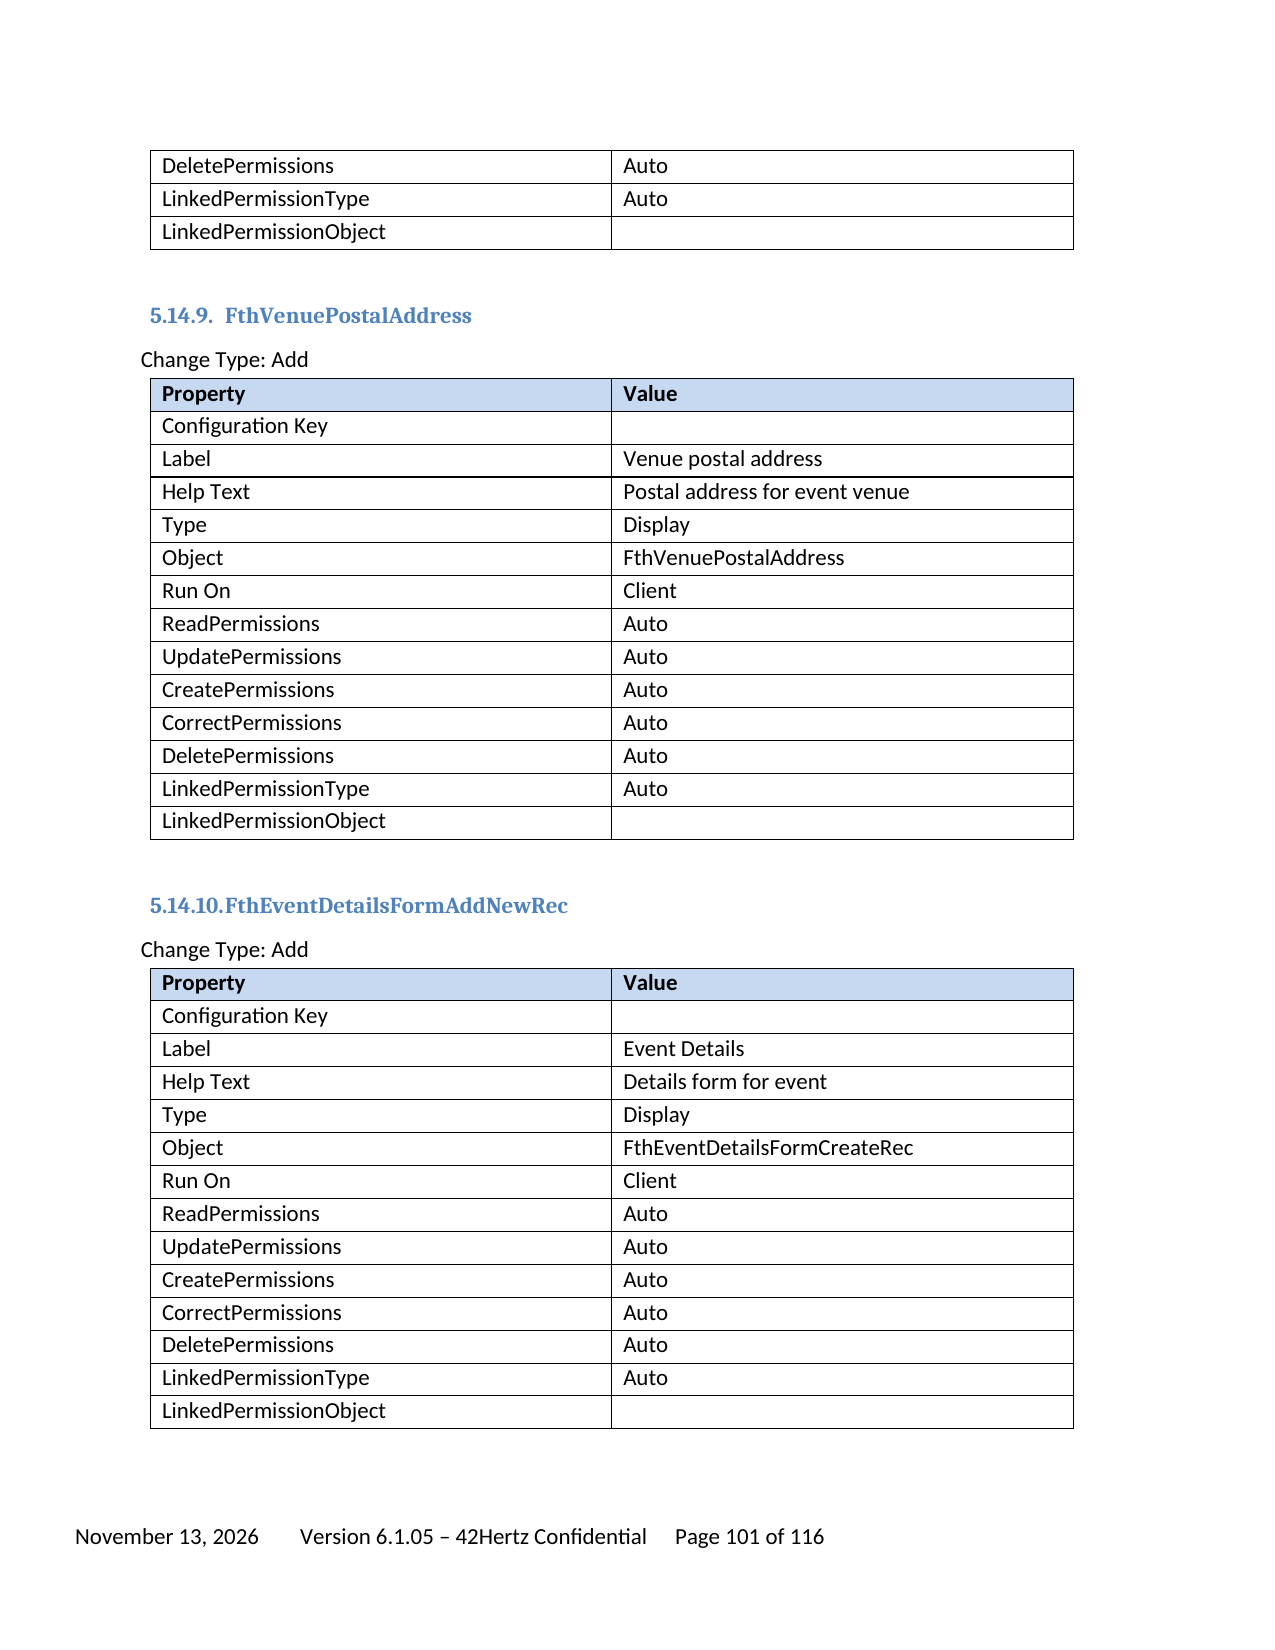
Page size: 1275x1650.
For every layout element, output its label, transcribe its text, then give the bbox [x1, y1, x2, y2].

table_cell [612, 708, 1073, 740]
list Change Type: Add [141, 935, 1200, 963]
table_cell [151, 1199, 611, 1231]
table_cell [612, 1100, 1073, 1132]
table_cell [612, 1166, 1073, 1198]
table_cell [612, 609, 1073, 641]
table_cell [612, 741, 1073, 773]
subtitle FthEventDetailsFormAddNewRec [150, 893, 1200, 919]
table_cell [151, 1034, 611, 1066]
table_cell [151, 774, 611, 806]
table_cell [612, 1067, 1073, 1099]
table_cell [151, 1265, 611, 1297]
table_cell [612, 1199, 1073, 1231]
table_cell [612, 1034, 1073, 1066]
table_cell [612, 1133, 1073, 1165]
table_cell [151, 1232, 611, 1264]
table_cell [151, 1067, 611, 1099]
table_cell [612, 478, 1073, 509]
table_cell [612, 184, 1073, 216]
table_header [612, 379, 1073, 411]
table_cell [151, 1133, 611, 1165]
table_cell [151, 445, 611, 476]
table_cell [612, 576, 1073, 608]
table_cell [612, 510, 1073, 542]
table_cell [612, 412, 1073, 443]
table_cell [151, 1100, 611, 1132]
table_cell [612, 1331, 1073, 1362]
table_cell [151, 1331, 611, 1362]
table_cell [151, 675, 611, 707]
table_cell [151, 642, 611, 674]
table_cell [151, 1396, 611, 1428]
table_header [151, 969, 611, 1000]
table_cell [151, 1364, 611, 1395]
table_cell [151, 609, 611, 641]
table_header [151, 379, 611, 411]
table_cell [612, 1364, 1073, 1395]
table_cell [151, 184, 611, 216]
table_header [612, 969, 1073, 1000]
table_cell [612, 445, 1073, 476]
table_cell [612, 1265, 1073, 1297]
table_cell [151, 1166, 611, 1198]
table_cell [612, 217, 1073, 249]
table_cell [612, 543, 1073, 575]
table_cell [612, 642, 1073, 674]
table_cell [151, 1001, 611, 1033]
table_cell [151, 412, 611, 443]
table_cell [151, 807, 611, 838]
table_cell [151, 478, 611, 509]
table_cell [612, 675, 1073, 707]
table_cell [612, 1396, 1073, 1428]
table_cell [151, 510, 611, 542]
subtitle FthVenuePostalAddress [150, 303, 1200, 329]
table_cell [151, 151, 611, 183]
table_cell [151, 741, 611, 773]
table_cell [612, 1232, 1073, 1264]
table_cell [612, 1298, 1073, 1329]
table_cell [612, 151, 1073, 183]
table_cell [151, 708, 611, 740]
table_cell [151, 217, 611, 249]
list Change Type: Add [141, 346, 1200, 373]
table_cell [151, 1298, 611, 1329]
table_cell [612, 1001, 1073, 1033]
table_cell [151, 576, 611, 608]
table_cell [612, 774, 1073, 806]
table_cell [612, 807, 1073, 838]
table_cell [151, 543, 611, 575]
